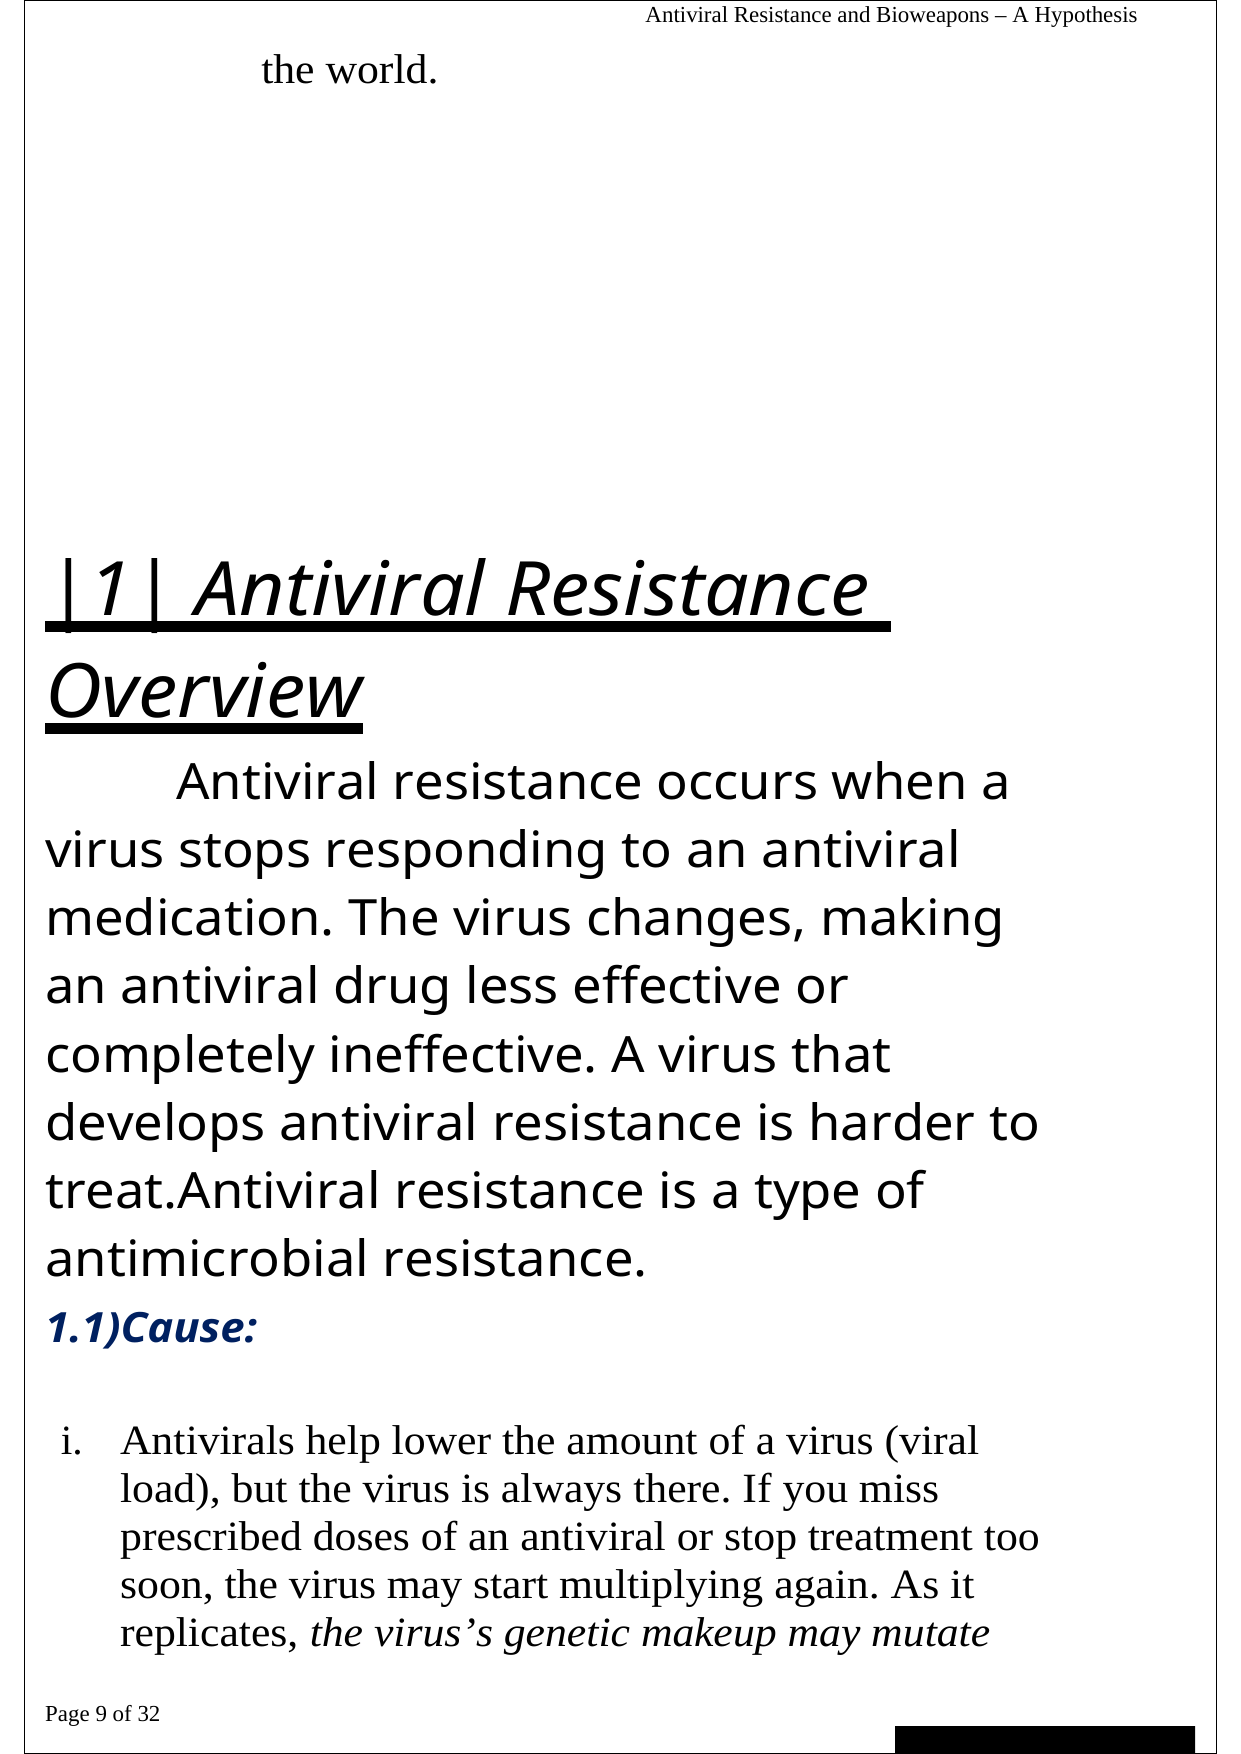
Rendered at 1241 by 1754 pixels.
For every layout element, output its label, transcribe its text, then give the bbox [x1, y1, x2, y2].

text Antiviral resistance occurs when a virus stops responding to an antiviral medication. The virus changes, making an antiviral drug less effective or completely ineffective. A virus that develops antiviral resistance is harder to treat.Antiviral resistance is a type of antimicrobial resistance. [45, 746, 1050, 1291]
text 1.1)Cause: [45, 1298, 1050, 1354]
text |1| Antiviral Resistance Overview [45, 535, 1050, 739]
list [82, 1416, 1050, 1655]
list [261, 45, 1050, 93]
